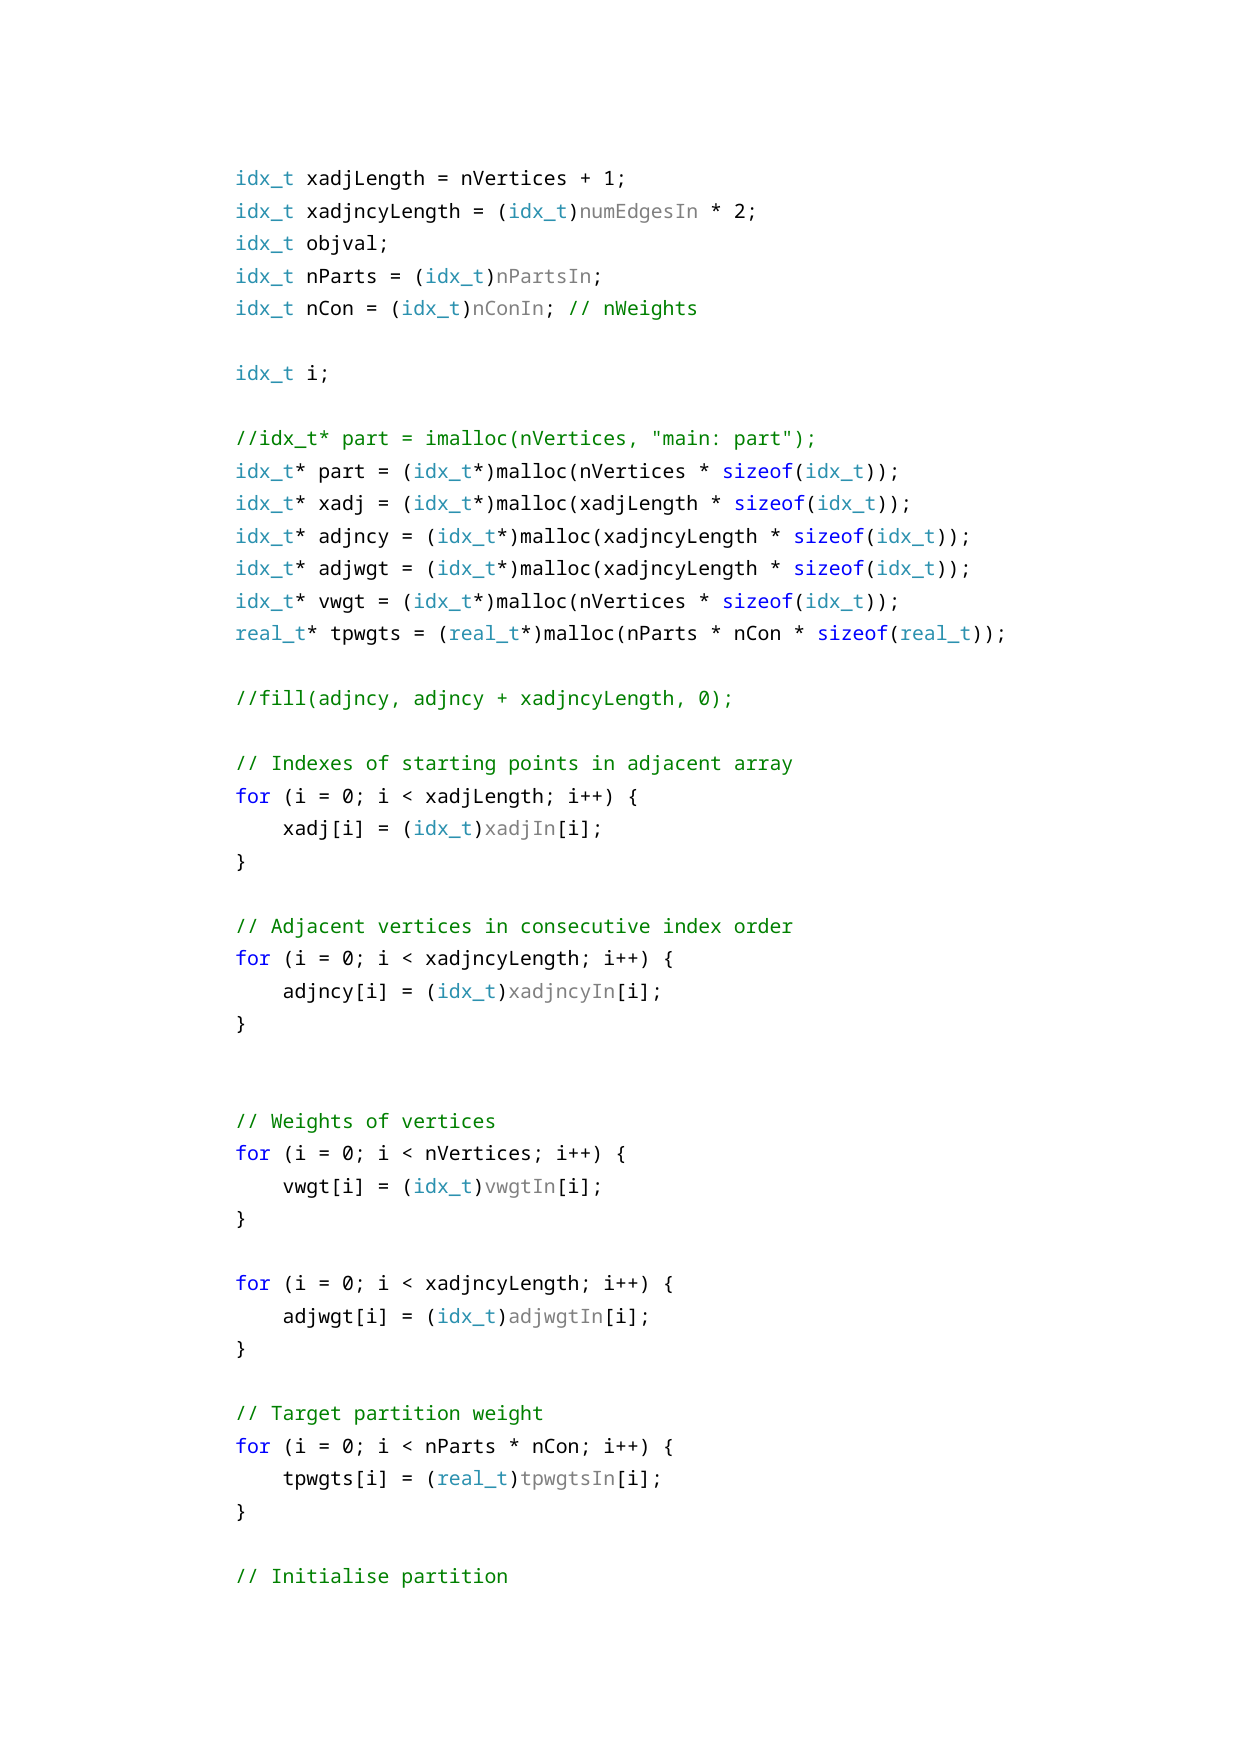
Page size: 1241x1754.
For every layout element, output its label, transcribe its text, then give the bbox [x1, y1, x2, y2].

text for (i = 0; i < nVertices; i++) { [187, 1137, 1053, 1169]
text // Adjacent vertices in consecutive index order [187, 909, 1053, 942]
text } [187, 1007, 1053, 1039]
text idx_t xadjncyLength = (idx_t)numEdgesIn * 2; [187, 194, 1053, 227]
text idx_t objval; [187, 227, 1053, 259]
text // Target partition weight [187, 1397, 1053, 1429]
text real_t* tpwgts = (real_t*)malloc(nParts * nCon * sizeof(real_t)); [187, 617, 1053, 649]
text // Indexes of starting points in adjacent array [187, 747, 1053, 779]
text for (i = 0; i < xadjLength; i++) { [187, 779, 1053, 812]
text //idx_t* part = imalloc(nVertices, "main: part"); [187, 422, 1053, 454]
text idx_t* adjncy = (idx_t*)malloc(xadjncyLength * sizeof(idx_t)); [187, 519, 1053, 552]
text xadj[i] = (idx_t)xadjIn[i]; [187, 812, 1053, 844]
text } [187, 1202, 1053, 1234]
text } [187, 844, 1053, 877]
text for (i = 0; i < nParts * nCon; i++) { [187, 1429, 1053, 1462]
text adjwgt[i] = (idx_t)adjwgtIn[i]; [187, 1299, 1053, 1332]
text // Weights of vertices [187, 1104, 1053, 1137]
text for (i = 0; i < xadjncyLength; i++) { [187, 1267, 1053, 1299]
text idx_t* adjwgt = (idx_t*)malloc(xadjncyLength * sizeof(idx_t)); [187, 552, 1053, 584]
text idx_t nCon = (idx_t)nConIn; // nWeights [187, 292, 1053, 324]
text idx_t* part = (idx_t*)malloc(nVertices * sizeof(idx_t)); [187, 454, 1053, 487]
text idx_t nParts = (idx_t)nPartsIn; [187, 259, 1053, 292]
text idx_t* vwgt = (idx_t*)malloc(nVertices * sizeof(idx_t)); [187, 584, 1053, 617]
text idx_t i; [187, 357, 1053, 389]
text //fill(adjncy, adjncy + xadjncyLength, 0); [187, 682, 1053, 714]
text for (i = 0; i < xadjncyLength; i++) { [187, 942, 1053, 974]
text tpwgts[i] = (real_t)tpwgtsIn[i]; [187, 1462, 1053, 1494]
text } [187, 1494, 1053, 1527]
text } [187, 1332, 1053, 1364]
text // Initialise partition [187, 1559, 1053, 1592]
text idx_t xadjLength = nVertices + 1; [187, 162, 1053, 194]
text vwgt[i] = (idx_t)vwgtIn[i]; [187, 1169, 1053, 1202]
text adjncy[i] = (idx_t)xadjncyIn[i]; [187, 974, 1053, 1007]
text idx_t* xadj = (idx_t*)malloc(xadjLength * sizeof(idx_t)); [187, 487, 1053, 519]
